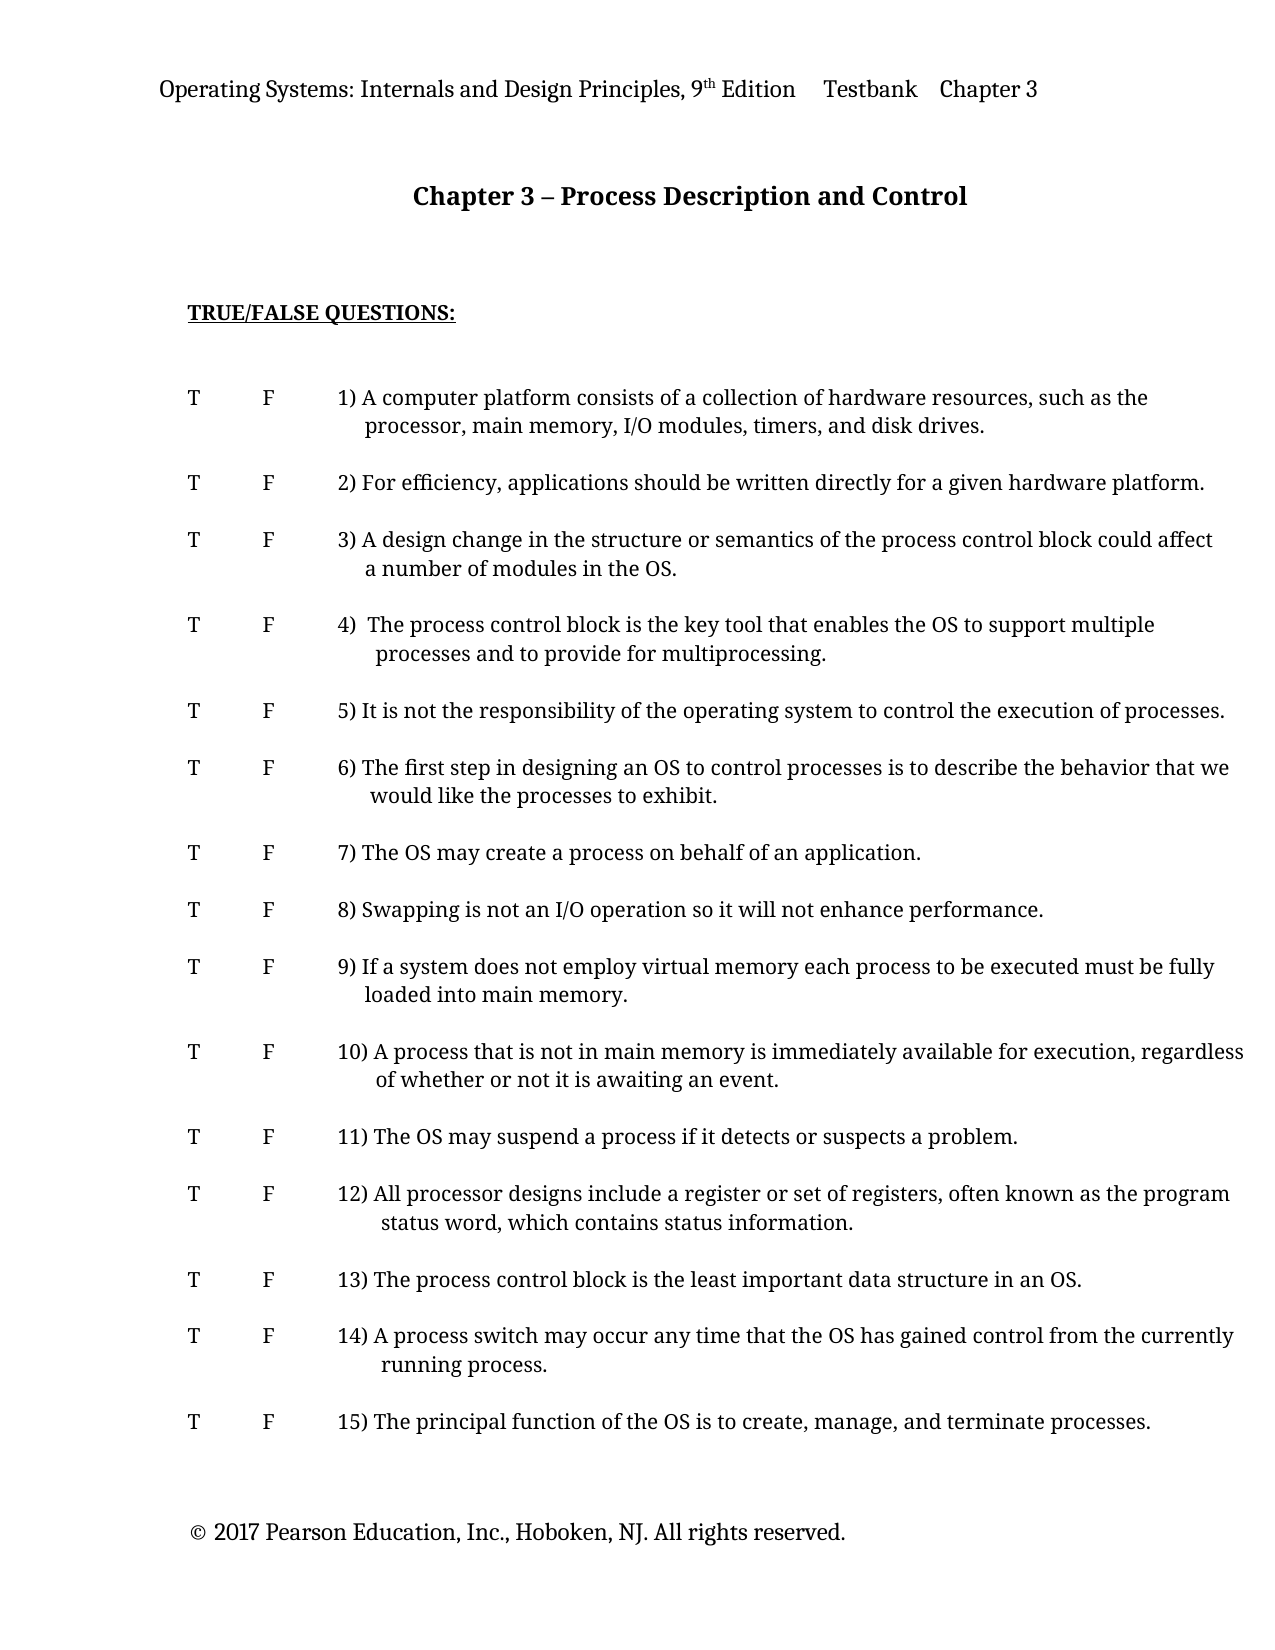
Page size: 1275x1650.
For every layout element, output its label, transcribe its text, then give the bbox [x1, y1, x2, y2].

text of whether or not it is awaiting an event. [262, 1066, 1275, 1094]
text running process. [262, 1350, 1275, 1378]
text T F 10) A process that is not in main memory is immediately available for execution, regardless [187, 1037, 1275, 1066]
text status word, which contains status information. [262, 1208, 1275, 1236]
text would like the processes to exhibit. [262, 781, 1275, 810]
text T F 7) The OS may create a process on behalf of an application. [187, 838, 1275, 867]
text T F 8) Swapping is not an I/O operation so it will not enhance performance. [187, 895, 1275, 923]
text T F 11) The OS may suspend a process if it detects or suspects a problem. [187, 1122, 1275, 1151]
text T F 15) The principal function of the OS is to create, manage, and terminate processes. [187, 1407, 1275, 1435]
text T F 3) A design change in the structure or semantics of the process control block could affect [187, 525, 1275, 554]
text processor, main memory, I/O modules, timers, and disk drives. [300, 412, 1275, 440]
text T F 5) It is not the responsibility of the operating system to control the execution of processes. [187, 696, 1275, 724]
text T F 14) A process switch may occur any time that the OS has gained control from the currently [187, 1322, 1275, 1350]
text T F 4) The process control block is the key tool that enables the OS to support multiple [187, 611, 1275, 639]
text a number of modules in the OS. [225, 554, 1275, 582]
text T F 9) If a system does not employ virtual memory each process to be executed must be fully [187, 952, 1275, 980]
text processes and to provide for multiprocessing. [262, 639, 1275, 667]
text loaded into main memory. [262, 980, 1275, 1009]
text T F 1) A computer platform consists of a collection of hardware resources, such as the [187, 383, 1275, 412]
text T F 2) For efficiency, applications should be written directly for a given hardware platform. [187, 468, 1275, 497]
text T F 6) The first step in designing an OS to control processes is to describe the behavior that we [187, 753, 1275, 781]
text T F 12) All processor designs include a register or set of registers, often known as the program [187, 1179, 1275, 1208]
text TRUE/FALSE QUESTIONS: [187, 298, 1275, 326]
text T F 13) The process control block is the least important data structure in an OS. [187, 1265, 1275, 1293]
text Chapter 3 – Process Description and Control [337, 178, 1275, 212]
